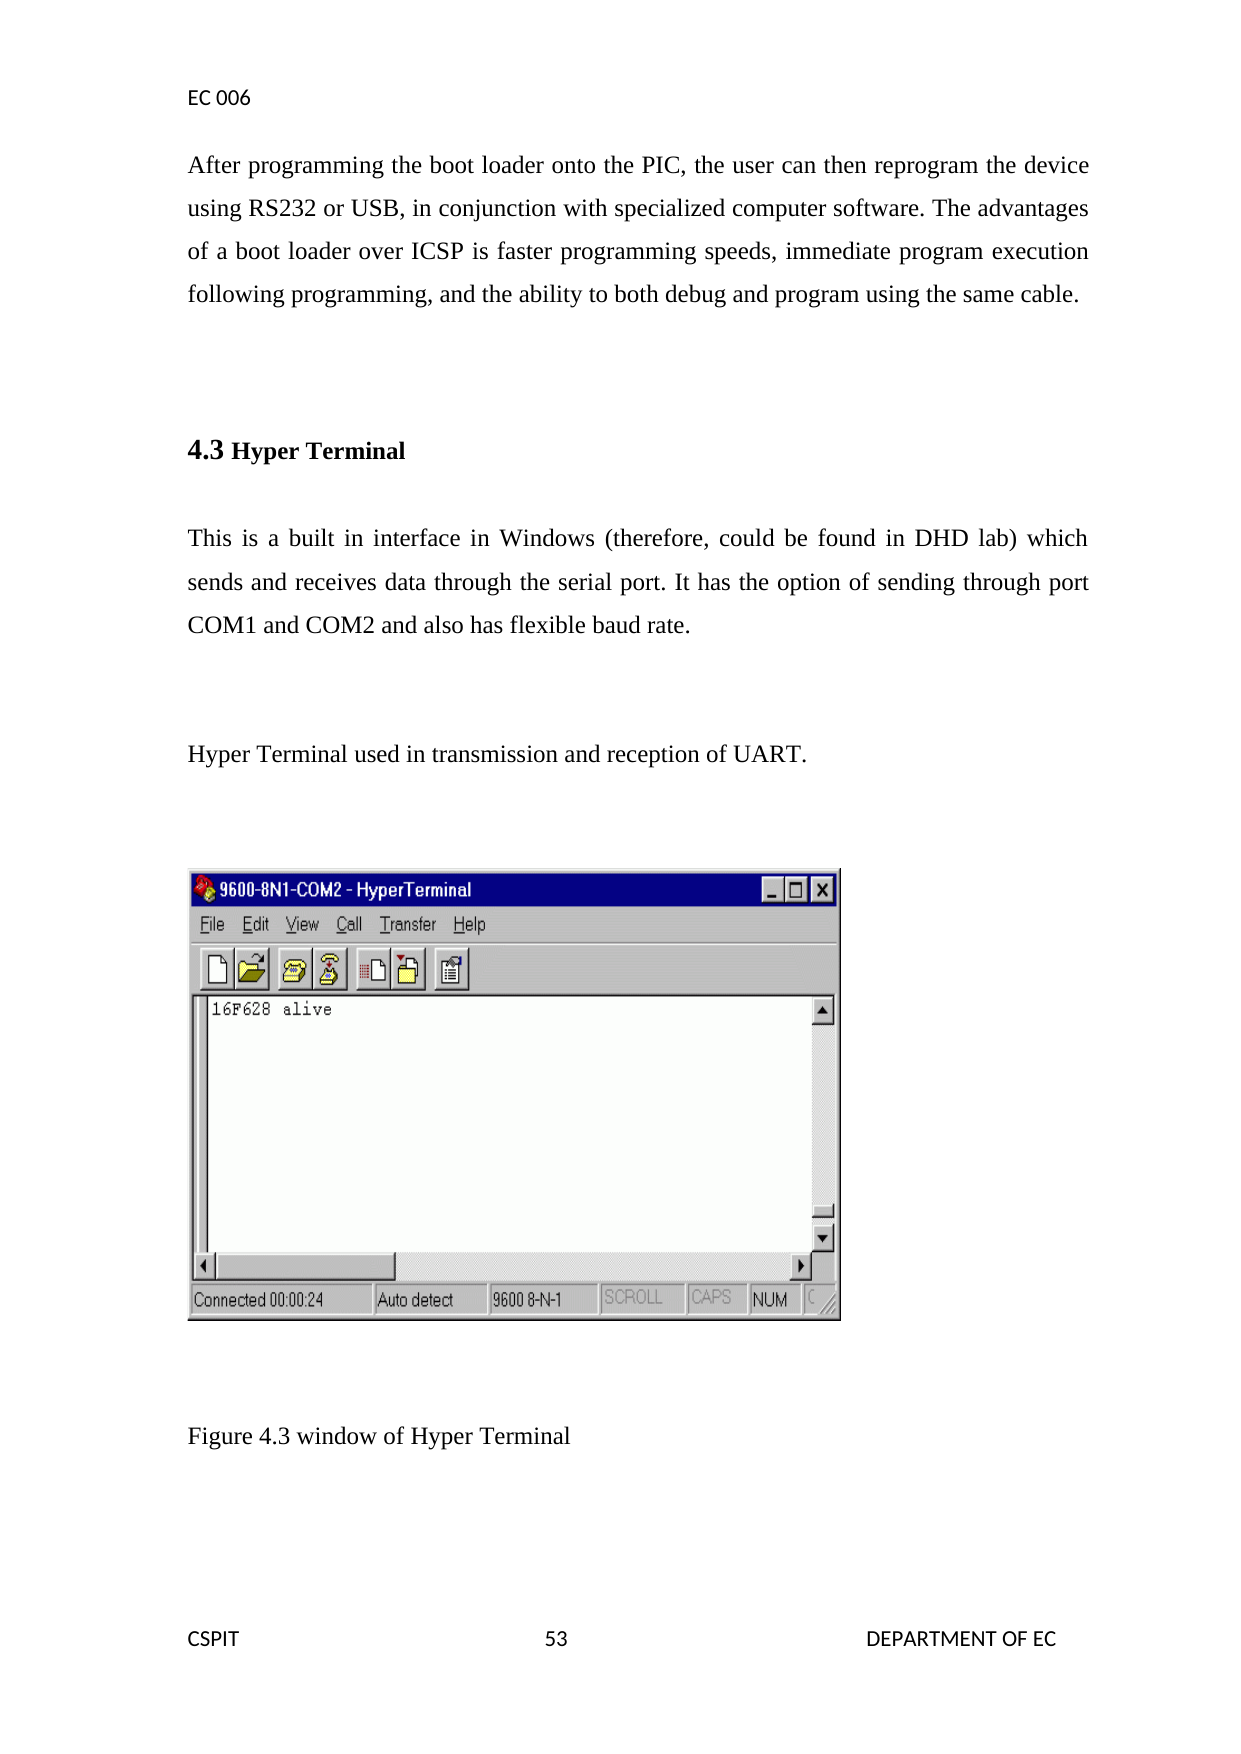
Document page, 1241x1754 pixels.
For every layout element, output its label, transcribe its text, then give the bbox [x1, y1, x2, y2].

picture [187, 868, 841, 1321]
text This is a built in interface in Windows (therefore, could be found in DHD lab) which sends and receives data through the serial port. It has the option of sending through port COM1 and COM2 and also has flexible baud rate. [187, 523, 1090, 638]
text Hyper Terminal used in transmission and reception of UART. [187, 739, 1090, 768]
text Figure 4.3 window of Hyper Terminal [187, 1421, 1090, 1450]
text After programming the boot loader onto the PIC, the user can then reprogram the device using RS232 or USB, in conjunction with specialized computer software. The advantages of a boot loader over ICSP is faster programming speeds, immediate program execution following programming, and the ability to both debug and program using the same cable. [187, 150, 1090, 308]
text 4.3 Hyper Terminal [187, 432, 1090, 466]
